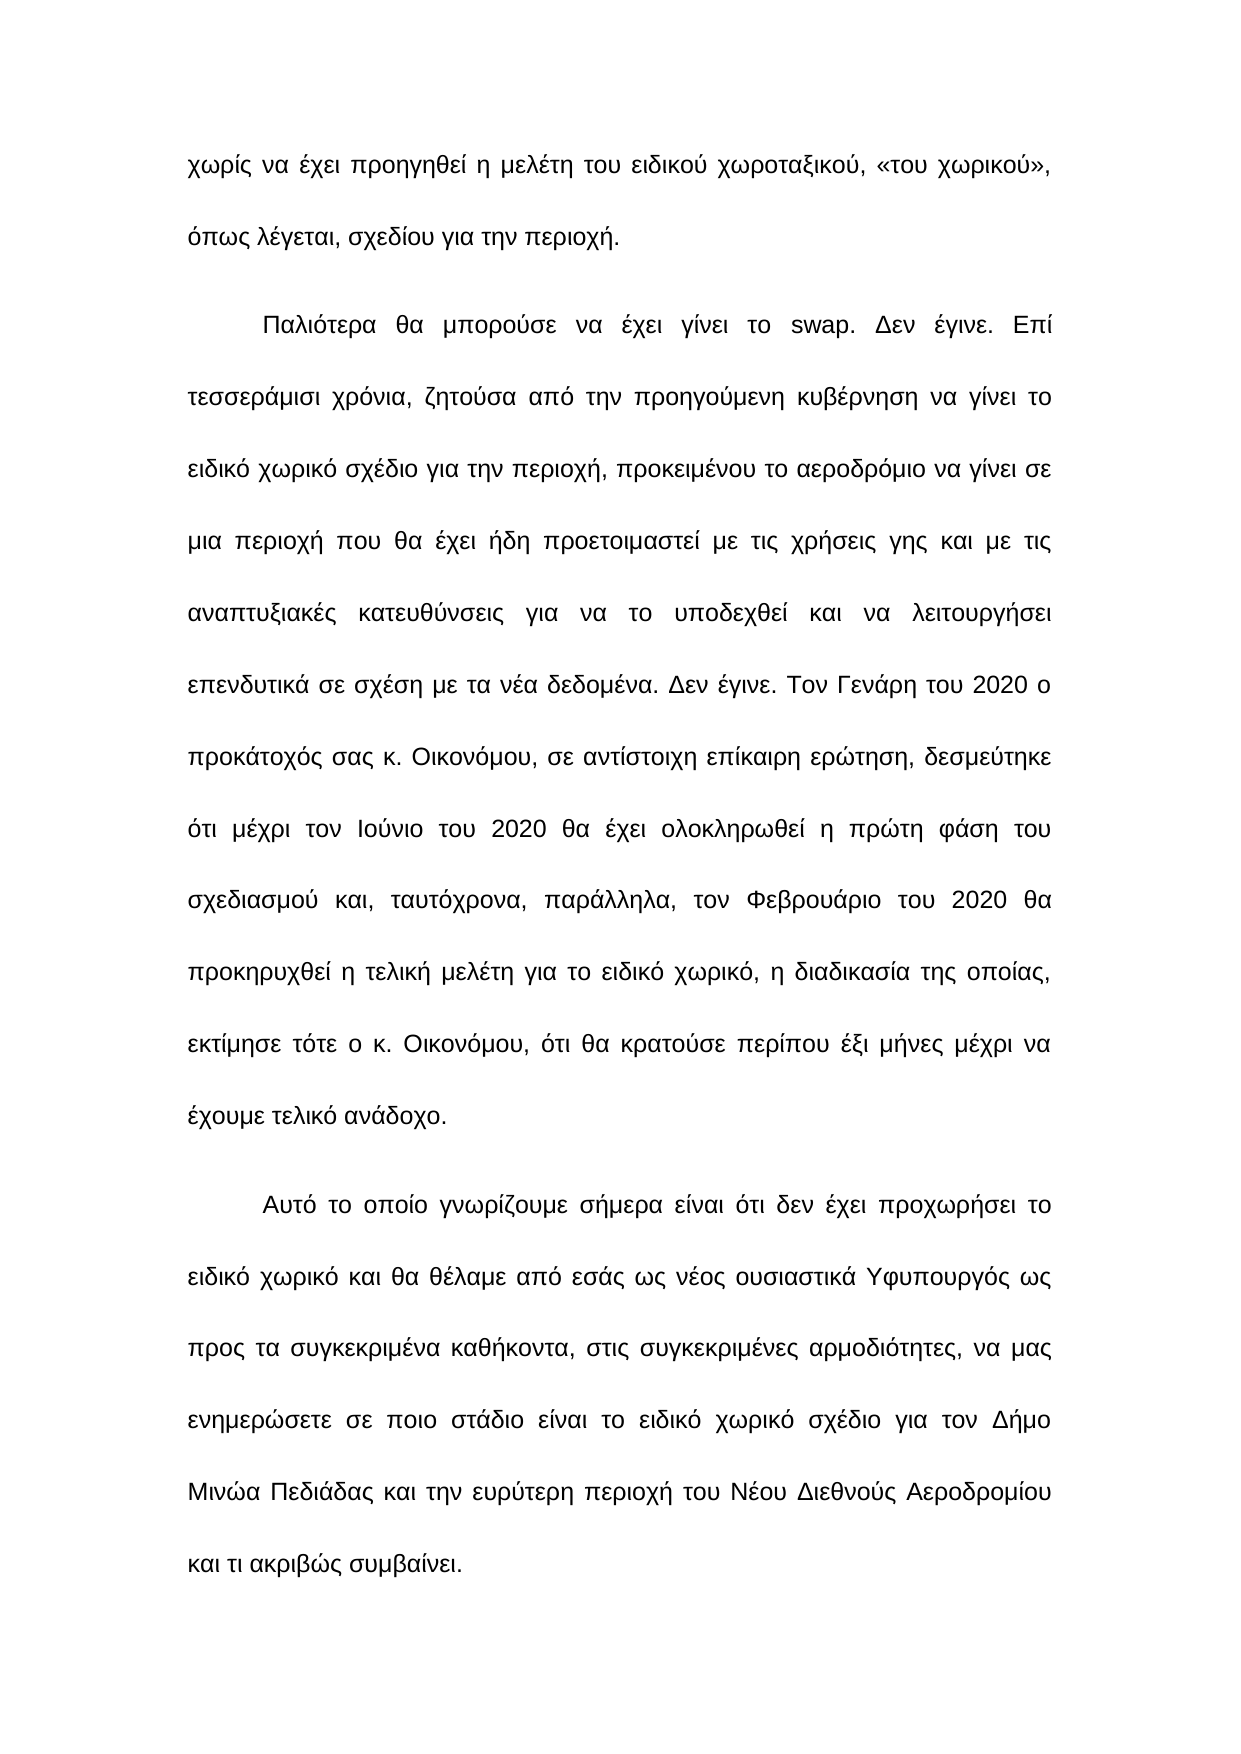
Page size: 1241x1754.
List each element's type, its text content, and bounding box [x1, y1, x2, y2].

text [187, 150, 1053, 251]
text Αυτό το οποίο γνωρίζουμε σήμερα είναι ότι δεν έχει προχωρήσει το ειδικό χωρικό και θα θέλαμε από εσάς ως νέος ουσιαστικά Υφυπουργός ως προς τα συγκεκριμένα καθήκοντα, στις συγκεκριμένες αρμοδιότητες, να μας ενημερώσετε σε ποιο στάδιο είναι το ειδικό χωρικό σχέδιο για τον Δήμο Μινώα Πεδιάδας και την ευρύτερη περιοχή του Νέου Διεθνούς Αεροδρομίου και τι ακριβώς συμβαίνει. [187, 1189, 1053, 1578]
text Παλιότερα θα μπορούσε να έχει γίνει το swap. Δεν έγινε. Επί τεσσεράμισι χρόνια, ζητούσα από την προηγούμενη κυβέρνηση να γίνει το ειδικό χωρικό σχέδιο για την περιοχή, προκειμένου το αεροδρόμιο να γίνει σε μια περιοχή που θα έχει ήδη προετοιμαστεί με τις χρήσεις γης και με τις αναπτυξιακές κατευθύνσεις για να το υποδεχθεί και να λειτουργήσει επενδυτικά σε σχέση με τα νέα δεδομένα. Δεν έγινε. Τον Γενάρη του 2020 ο προκάτοχός σας κ. Οικονόμου, σε αντίστοιχη επίκαιρη ερώτηση, δεσμεύτηκε ότι μέχρι τον Ιούνιο του 2020 θα έχει ολοκληρωθεί η πρώτη φάση του σχεδιασμού και, ταυτόχρονα, παράλληλα, τον Φεβρουάριο του 2020 θα προκηρυχθεί η τελική μελέτη για το ειδικό χωρικό, η διαδικασία της οποίας, εκτίμησε τότε ο κ. Οικονόμου, ότι θα κρατούσε περίπου έξι μήνες μέχρι να έχουμε τελικό ανάδοχο. [187, 310, 1053, 1130]
